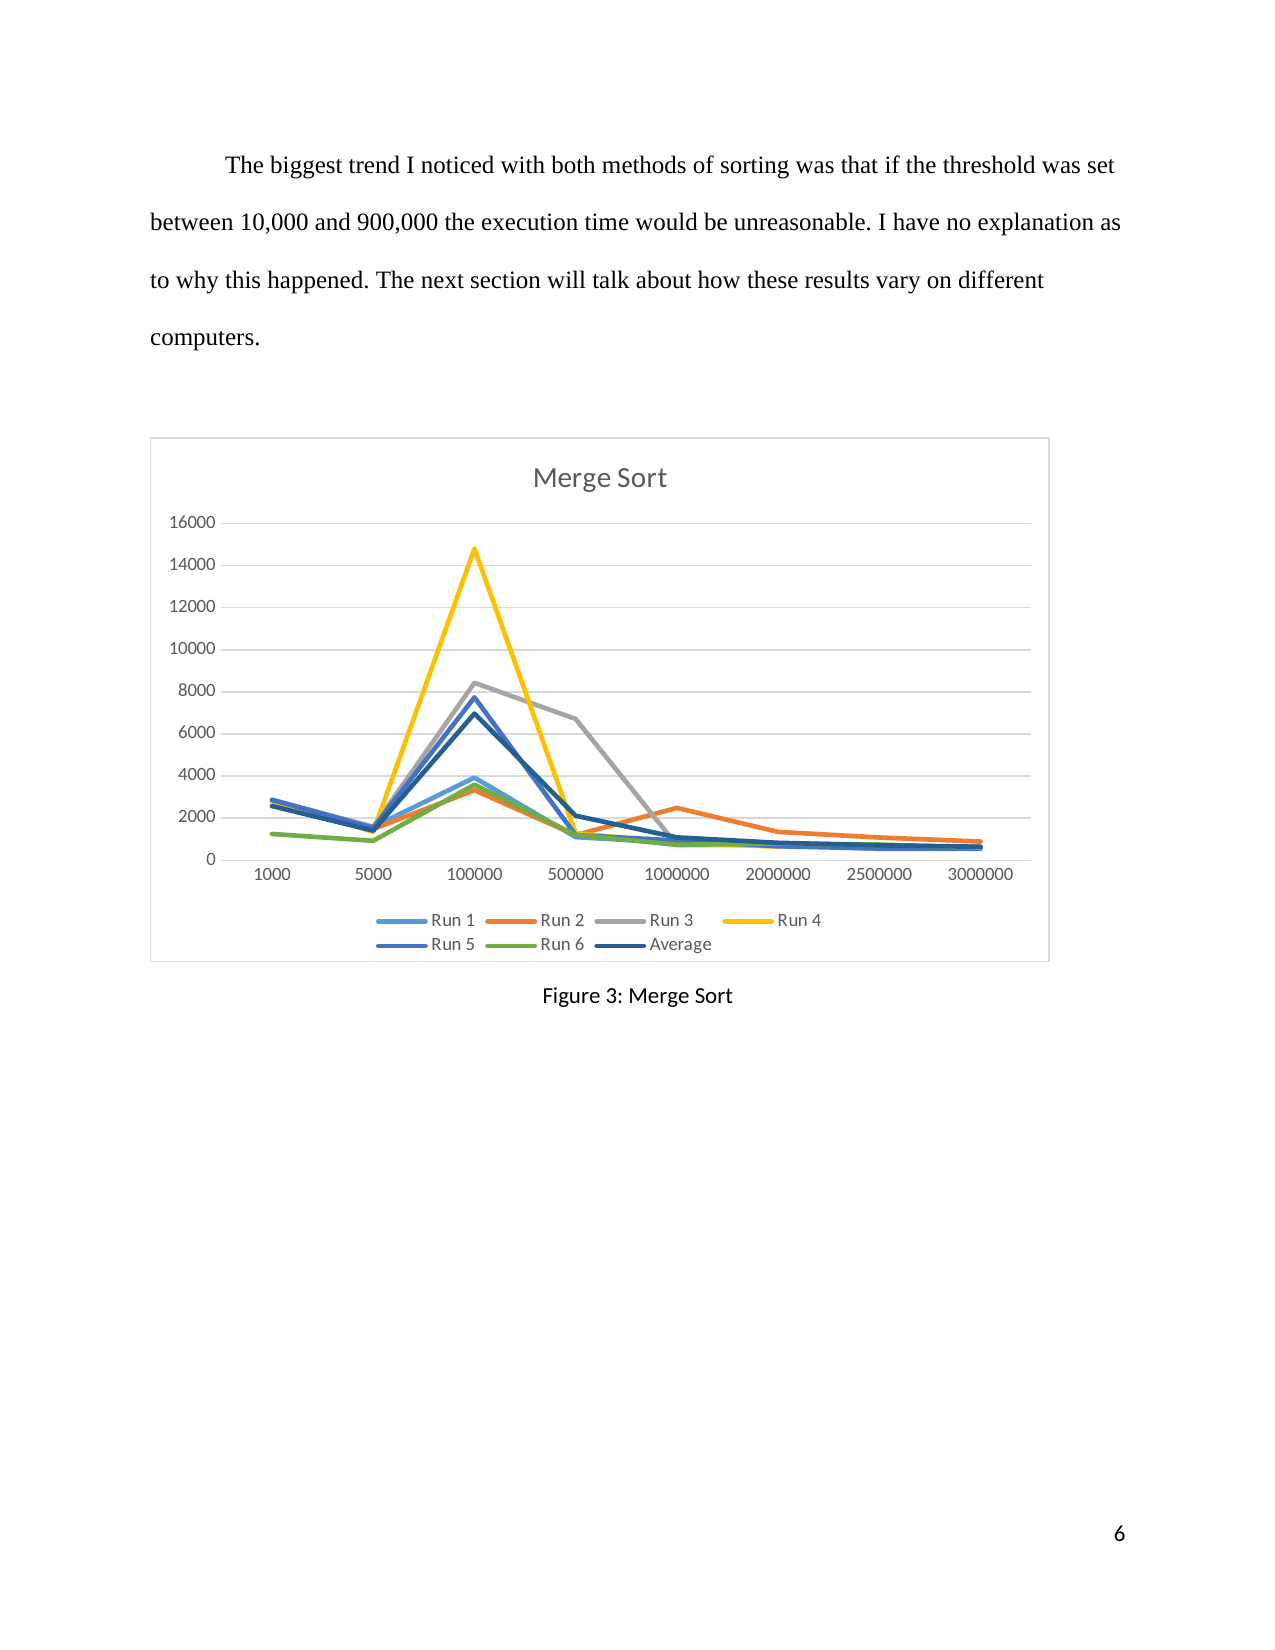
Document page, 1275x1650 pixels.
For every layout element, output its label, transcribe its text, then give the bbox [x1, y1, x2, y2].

text The biggest trend I noticed with both methods of sorting was that if the threshold was set between 10,000 and 900,000 the execution time would be unreasonable. I have no explanation as to why this happened. The next section will talk about how these results vary on different computers. [150, 150, 1125, 351]
text Figure 3: Merge Sort [150, 981, 1125, 1009]
